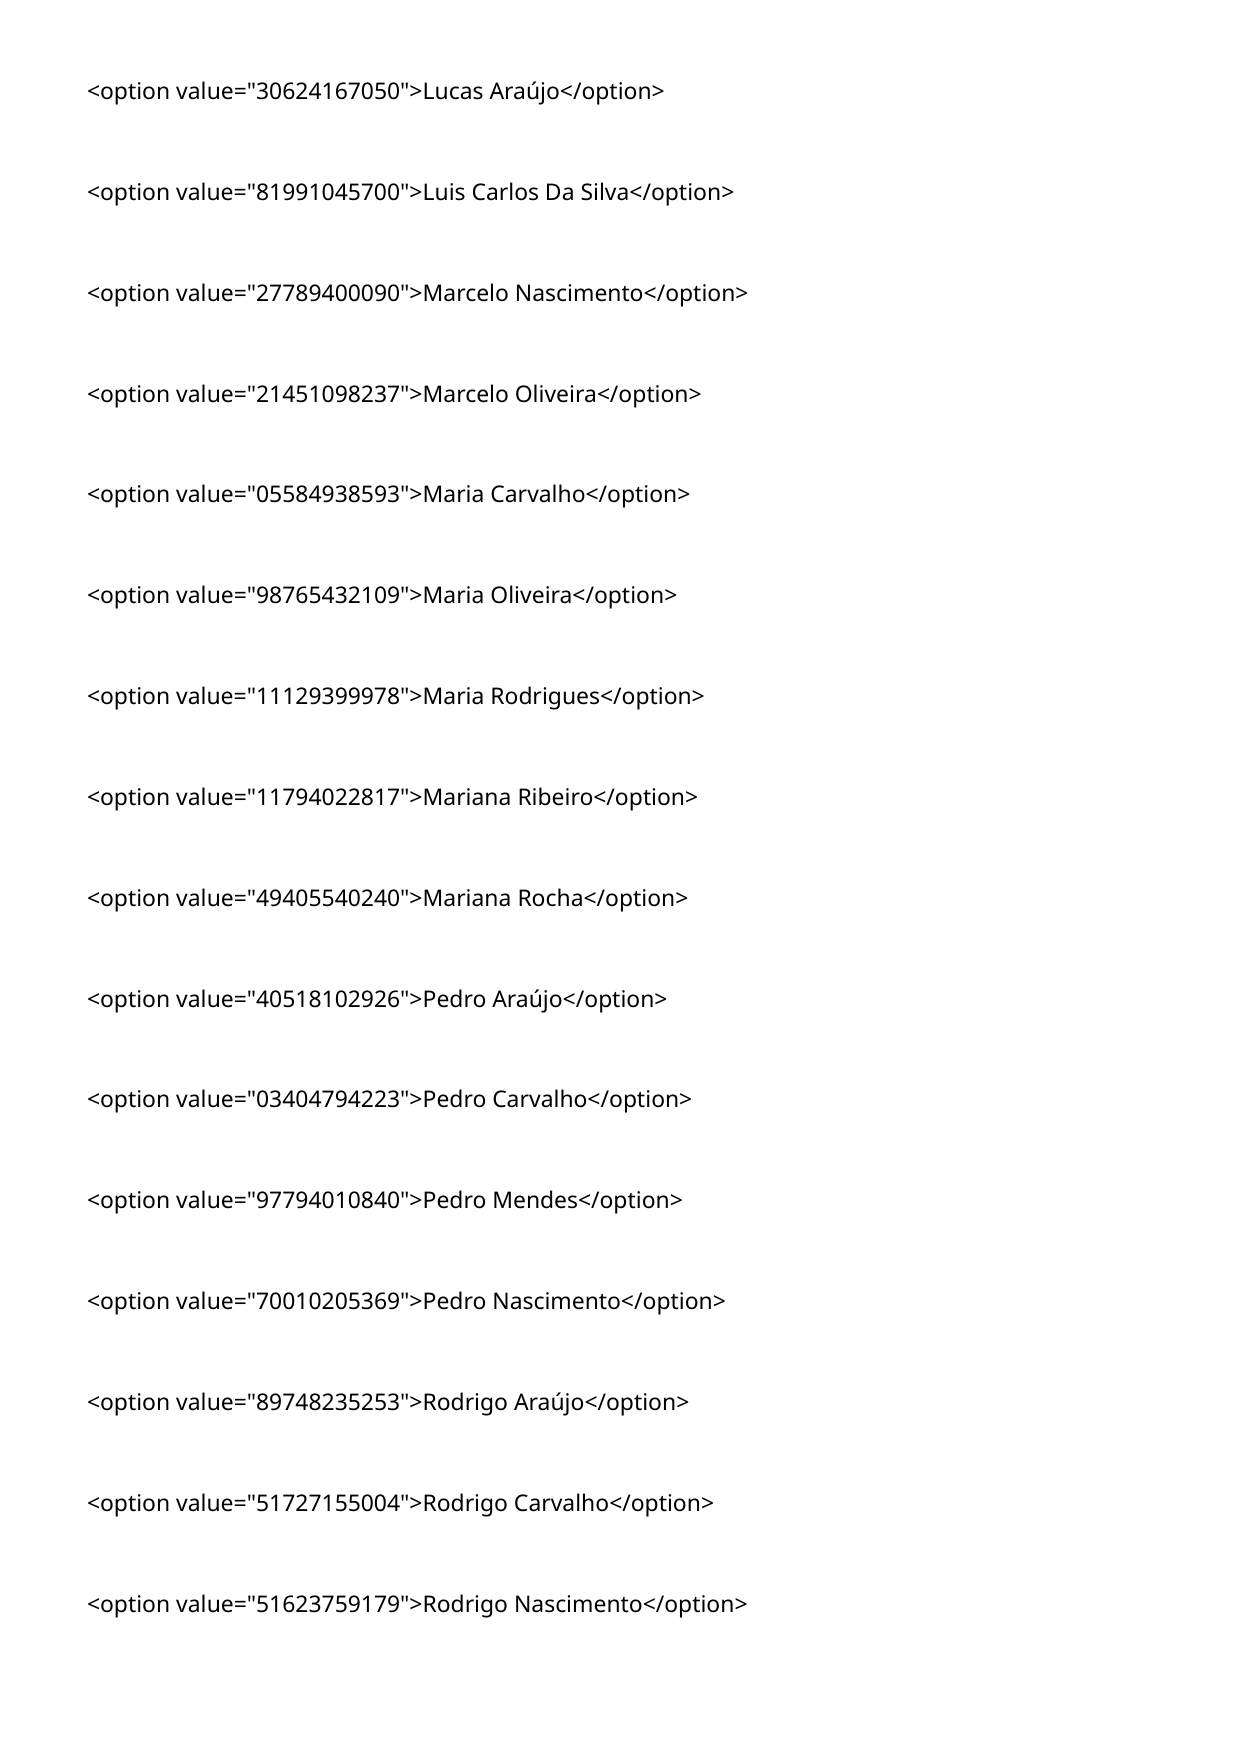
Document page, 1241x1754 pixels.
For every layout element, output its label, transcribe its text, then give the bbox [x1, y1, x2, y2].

text <option value="30624167050">Lucas Araújo</option> [75, 75, 1165, 106]
text <option value="98765432109">Maria Oliveira</option> [75, 579, 1165, 610]
text <option value="51623759179">Rodrigo Nascimento</option> [75, 1587, 1165, 1619]
text <option value="05584938593">Maria Carvalho</option> [75, 478, 1165, 509]
text <option value="49405540240">Mariana Rocha</option> [75, 882, 1165, 913]
text <option value="11794022817">Mariana Ribeiro</option> [75, 781, 1165, 812]
text <option value="03404794223">Pedro Carvalho</option> [75, 1083, 1165, 1114]
text <option value="21451098237">Marcelo Oliveira</option> [75, 377, 1165, 409]
text <option value="40518102926">Pedro Araújo</option> [75, 982, 1165, 1014]
text <option value="97794010840">Pedro Mendes</option> [75, 1184, 1165, 1215]
text <option value="11129399978">Maria Rodrigues</option> [75, 680, 1165, 711]
text <option value="51727155004">Rodrigo Carvalho</option> [75, 1487, 1165, 1518]
text <option value="70010205369">Pedro Nascimento</option> [75, 1285, 1165, 1316]
text <option value="27789400090">Marcelo Nascimento</option> [75, 277, 1165, 308]
text <option value="89748235253">Rodrigo Araújo</option> [75, 1386, 1165, 1417]
text <option value="81991045700">Luis Carlos Da Silva</option> [75, 176, 1165, 207]
